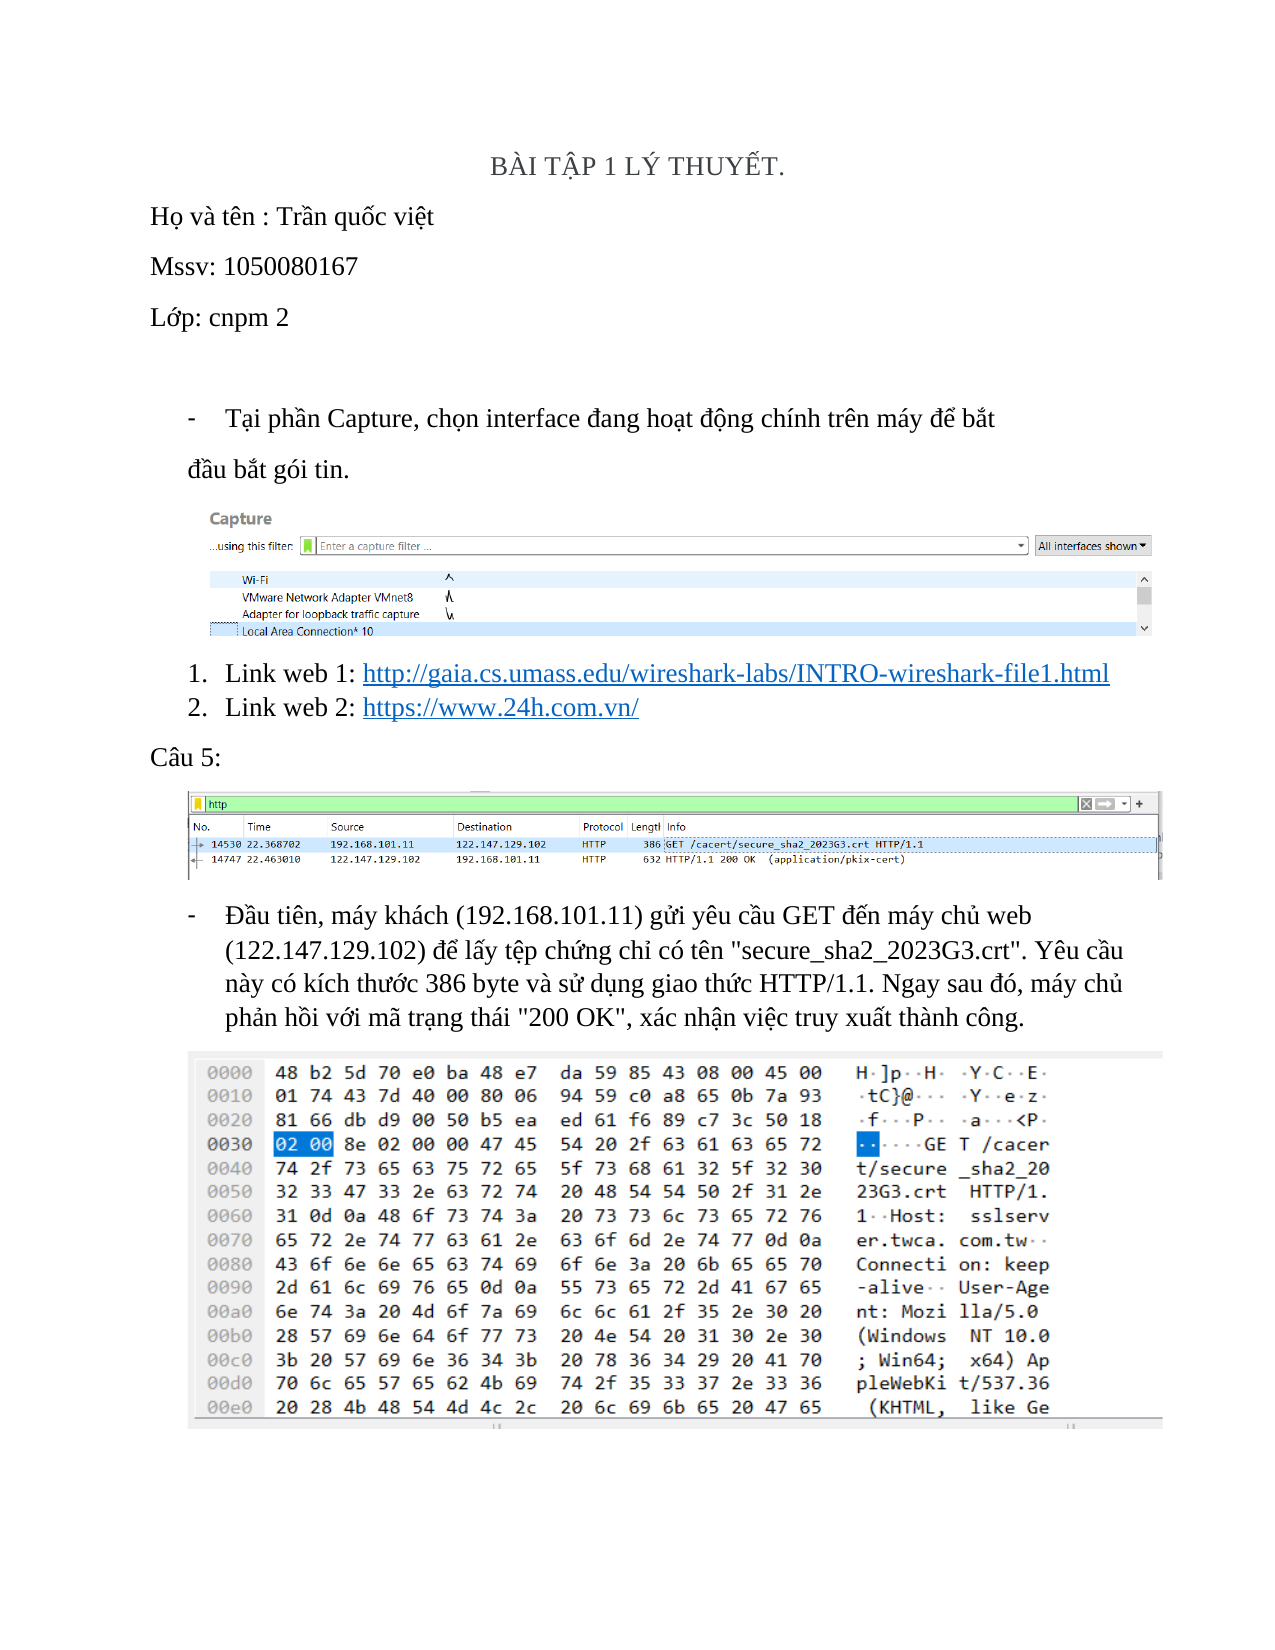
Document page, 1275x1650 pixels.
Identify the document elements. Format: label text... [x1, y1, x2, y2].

text Câu 5: [150, 741, 1125, 772]
text BÀI TẬP 1 LÝ THUYẾT. [150, 150, 1125, 181]
picture [187, 503, 1163, 639]
picture [187, 791, 1163, 880]
text đầu bắt gói tin. [187, 453, 1125, 484]
list Tại phần Capture, chọn interface đang hoạt động chính trên máy để bắt [187, 401, 1125, 434]
text Mssv: 1050080167 [150, 250, 1125, 282]
list Link web 1: http://gaia.cs.umass.edu/wireshark-labs/INTRO-wireshark-file1.html [187, 657, 1125, 688]
text Lớp: cnpm 2 [150, 301, 1125, 332]
text Họ và tên : Trần quốc việt [150, 200, 1125, 231]
picture [187, 1051, 1163, 1429]
list Link web 2: https://www.24h.com.vn/ [187, 691, 1125, 722]
list Đầu tiên, máy khách (192.168.101.11) gửi yêu cầu GET đến máy chủ web (122.147.129.102) để lấy tệp chứng chỉ có tên "secure_sha2_2023G3.crt". Yêu cầu này có kích thước 386 byte và sử dụng giao thức HTTP/1.1. Ngay sau đó, máy chủ phản hồi với mã trạng thái "200 OK", xác nhận việc truy xuất thành công. [187, 898, 1125, 1032]
